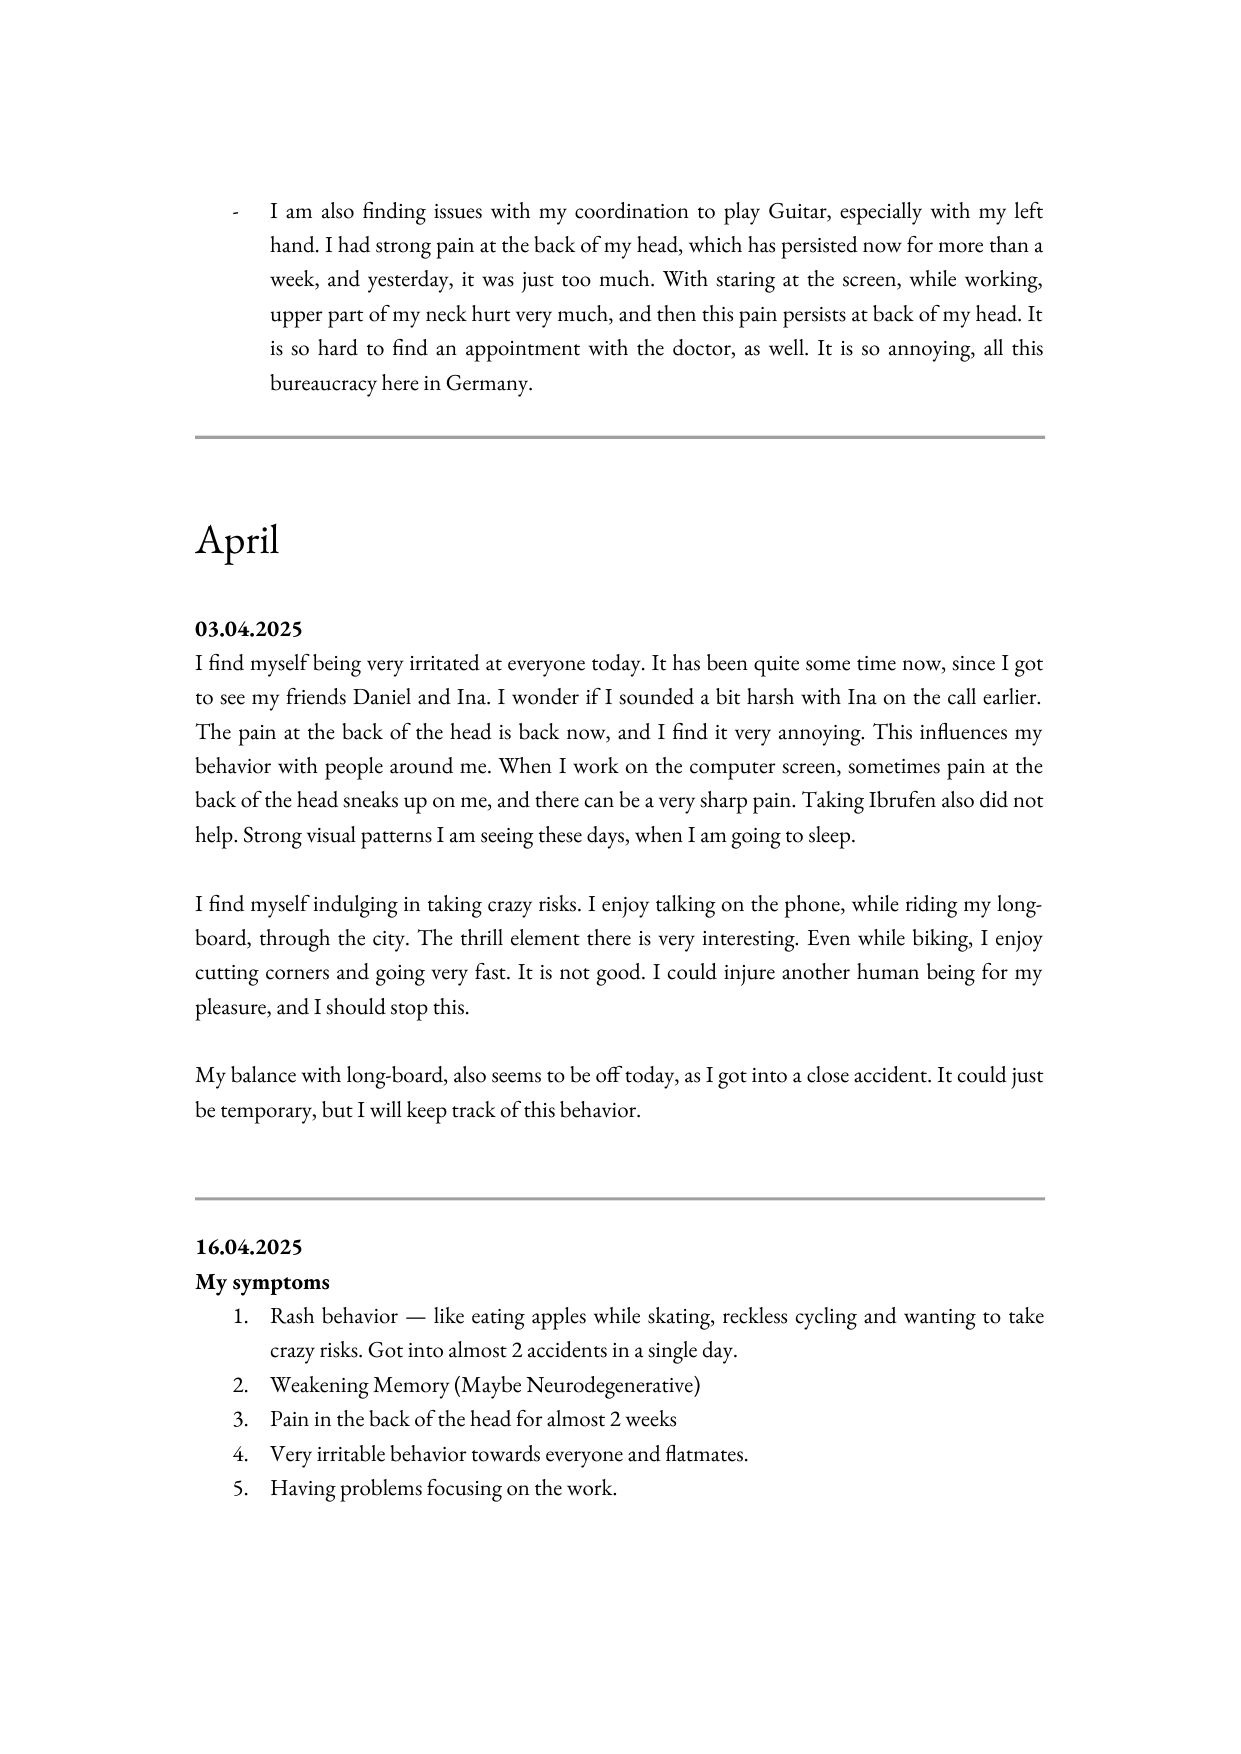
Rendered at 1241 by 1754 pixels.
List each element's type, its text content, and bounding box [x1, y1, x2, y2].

text I find myself being very irritated at everyone today. It has been quite some time now, since I got to see my friends Daniel and Ina. I wonder if I sounded a bit harsh with Ina on the call earlier. The pain at the back of the head is back now, and I find it very annoying. This influences my behavior with people around me. When I work on the computer screen, sometimes pain at the back of the head sneaks up on me, and there can be a very sharp pain. Taking Ibrufen also did not help. Strong visual patterns I am seeing these days, when I am going to sleep. [195, 647, 1045, 849]
text I find myself indulging in taking crazy risks. I enjoy talking on the phone, while riding my long-board, through the city. The thrill element there is very interesting. Even while biking, I enjoy cutting corners and going very fast. It is not good. I could injure another human being for my pleasure, and I should stop this. [195, 888, 1045, 1021]
text 03.04.2025 [195, 613, 1045, 643]
list Pain in the back of the head for almost 2 weeks [232, 1403, 1045, 1433]
text 16.04.2025 [195, 1232, 1045, 1262]
subtitle April [195, 512, 1045, 566]
list Very irritable behavior towards everyone and flatmates. [232, 1438, 1045, 1468]
list Weakening Memory (Maybe Neurodegenerative) [232, 1369, 1045, 1399]
list Having problems focusing on the work. [232, 1472, 1045, 1502]
text My symptoms [195, 1266, 1045, 1296]
text My balance with long-board, also seems to be off today, as I got into a close accident. It could just be temporary, but I will keep track of this behavior. [195, 1060, 1045, 1124]
list Rash behavior — like eating apples while skating, reckless cycling and wanting to take crazy risks. Got into almost 2 accidents in a single day. [232, 1300, 1045, 1365]
list I am also finding issues with my coordination to play Guitar, especially with my left hand. I had strong pain at the back of my head, which has persisted now for more than a week, and yesterday, it was just too much. With staring at the screen, while working, upper part of my neck hurt very much, and then this pain persists at back of my head. It is so hard to find an appointment with the doctor, as well. It is so annoying, all this bureaucracy here in Germany. [232, 195, 1045, 397]
